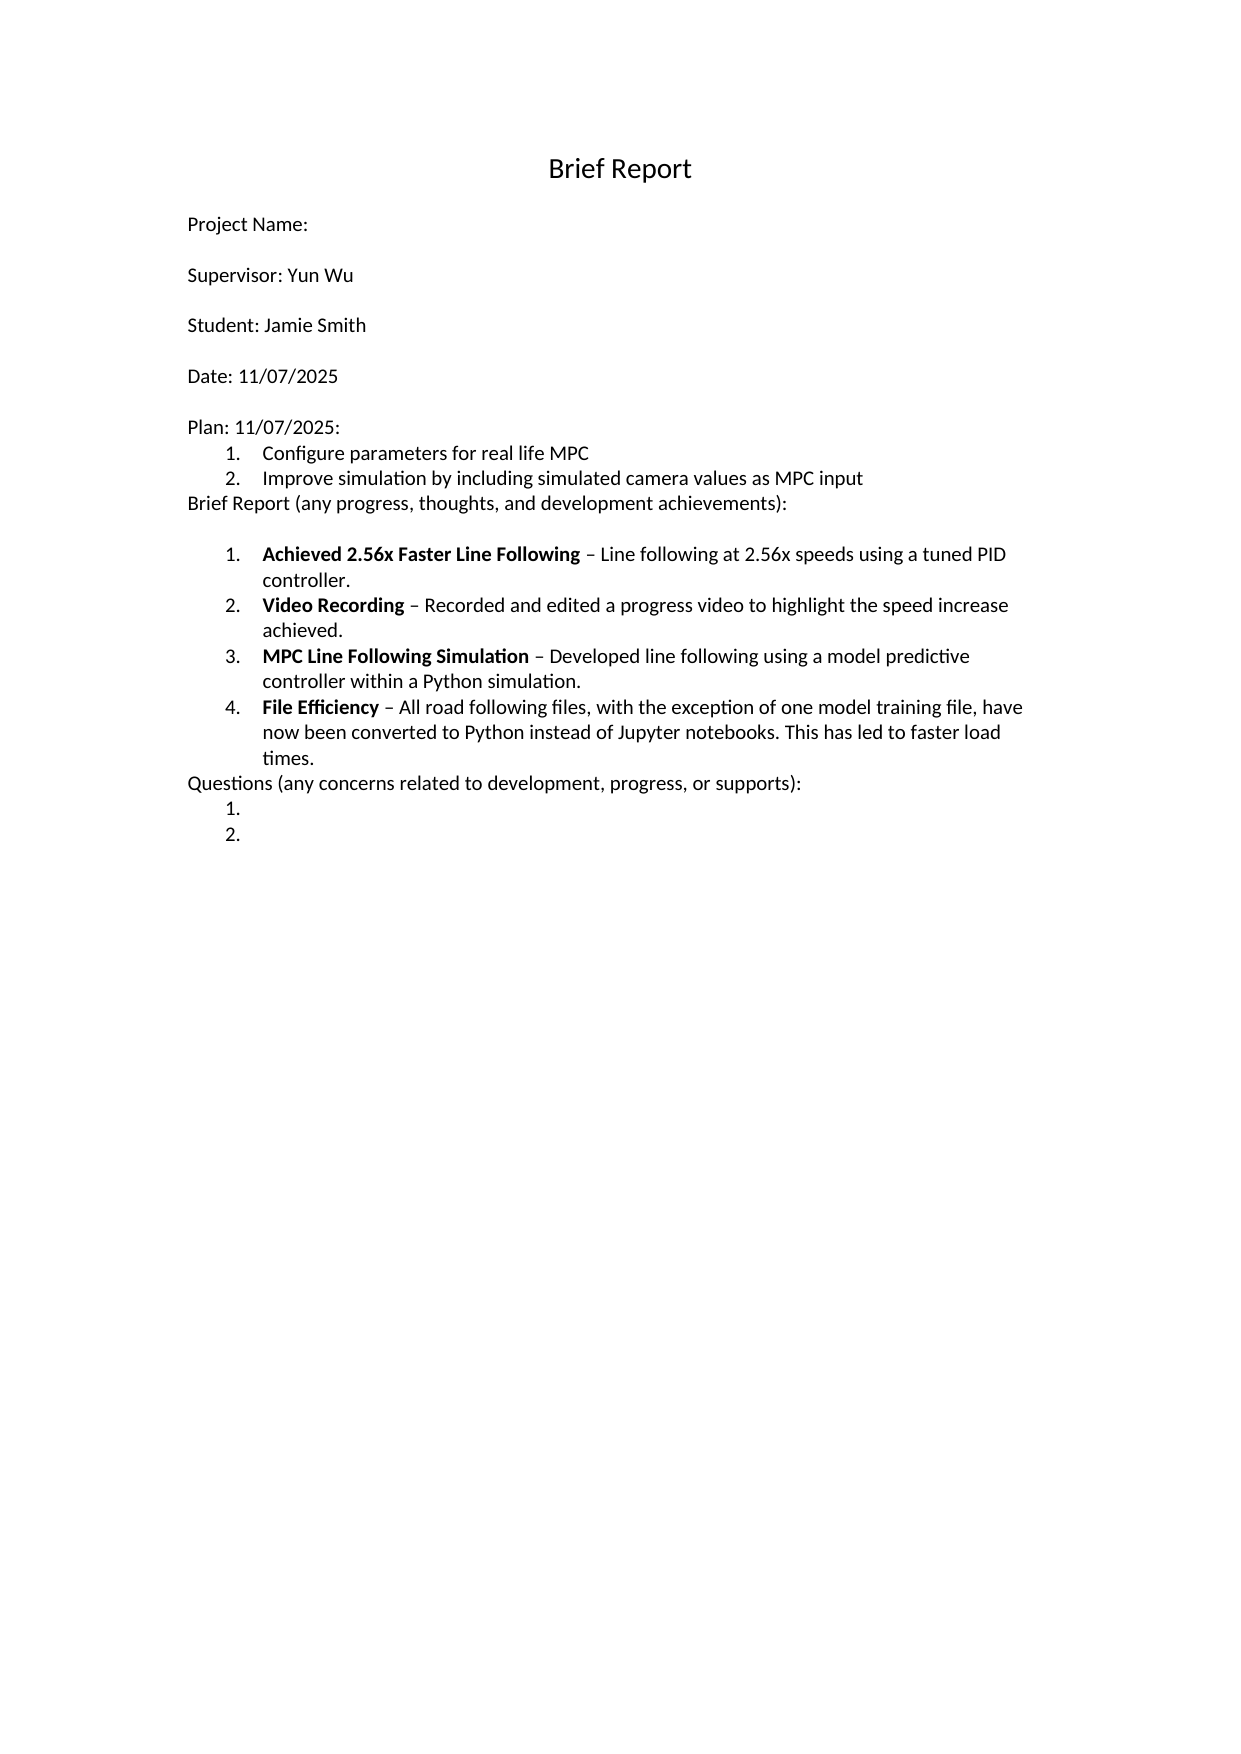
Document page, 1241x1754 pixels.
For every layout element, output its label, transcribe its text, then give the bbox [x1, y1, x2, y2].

list File Efficiency – All road following files, with the exception of one model training file, have now been converted to Python instead of Jupyter notebooks. This has led to faster load times. [225, 694, 1053, 770]
list Configure parameters for real life MPC [225, 440, 1053, 465]
text Brief Report [187, 150, 1053, 186]
text Plan: 11/07/2025: [187, 414, 1053, 440]
text Questions (any concerns related to development, progress, or supports): [187, 770, 1053, 796]
list Improve simulation by including simulated camera values as MPC input [225, 465, 1053, 491]
text Project Name: [187, 211, 1053, 236]
text Date: 11/07/2025 [187, 363, 1053, 389]
text Student: Jamie Smith [187, 313, 1053, 338]
text Brief Report (any progress, thoughts, and development achievements): [187, 491, 1053, 516]
list MPC Line Following Simulation – Developed line following using a model predictive controller within a Python simulation. [225, 643, 1053, 694]
text Supervisor: Yun Wu [187, 262, 1053, 287]
list Video Recording – Recorded and edited a progress video to highlight the speed increase achieved. [225, 592, 1053, 643]
list Achieved 2.56x Faster Line Following – Line following at 2.56x speeds using a tuned PID controller. [225, 541, 1053, 592]
